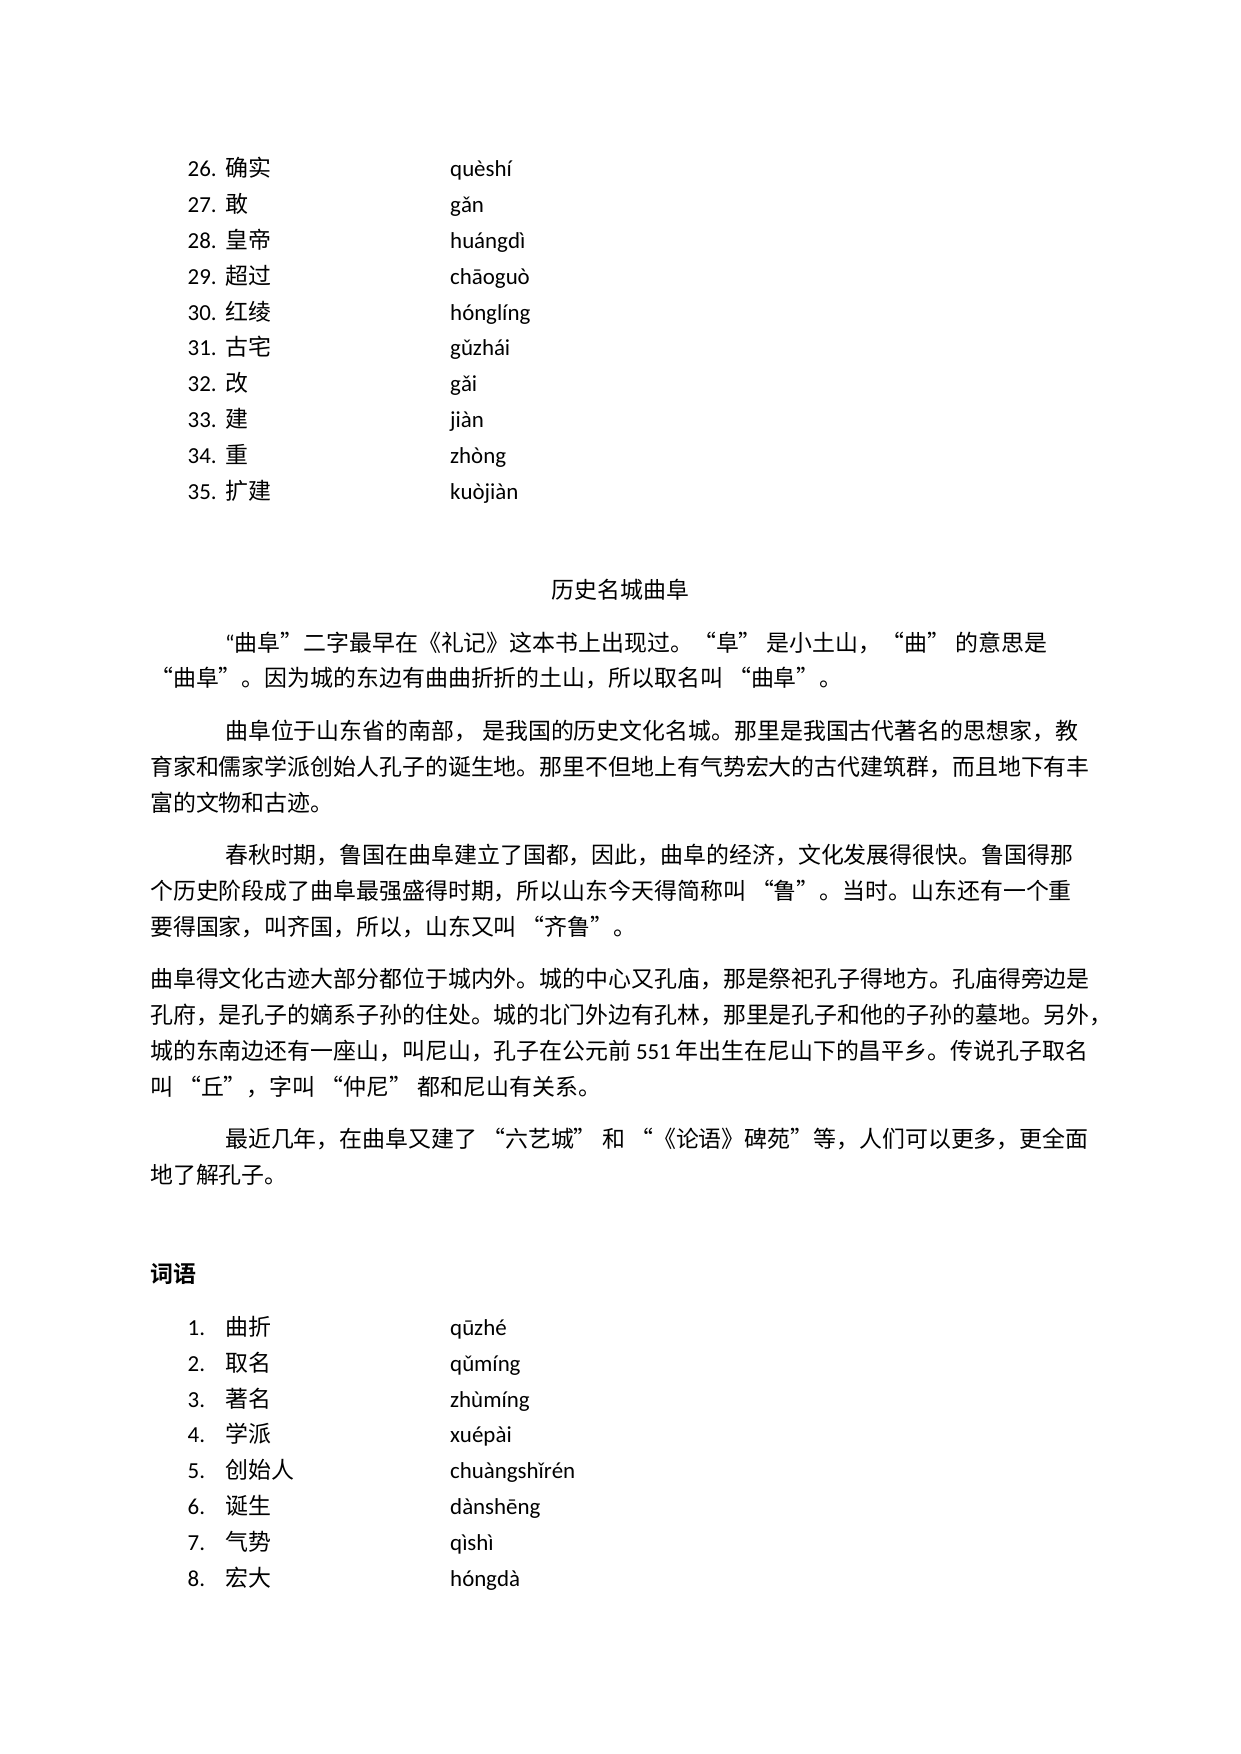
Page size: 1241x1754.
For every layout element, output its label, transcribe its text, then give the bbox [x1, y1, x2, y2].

list 取名 qǔmíng [187, 1344, 1090, 1378]
text 最近几年，在曲阜又建了 “六艺城” 和 “《论语》碑苑”等，人们可以更多，更全面地了解孔子。 [150, 1121, 1090, 1190]
list 创始人 chuàngshǐrén [187, 1452, 1090, 1485]
text 曲阜得文化古迹大部分都位于城内外。城的中心又孔庙，那是祭祀孔子得地方。孔庙得旁边是孔府，是孔子的嫡系子孙的住处。城的北门外边有孔林，那里是孔子和他的子孙的墓地。另外，城的东南边还有一座山，叫尼山，孔子在公元前551年出生在尼山下的昌平乡。传说孔子取名叫 “丘”，字叫 “仲尼” 都和尼山有关系。 [150, 961, 1090, 1102]
list 扩建 kuòjiàn [187, 472, 1090, 506]
list 气势 qìshì [187, 1524, 1090, 1557]
text 春秋时期，鲁国在曲阜建立了国都，因此，曲阜的经济，文化发展得很快。鲁国得那个历史阶段成了曲阜最强盛得时期，所以山东今天得简称叫 “鲁”。当时。山东还有一个重要得国家，叫齐国，所以，山东又叫 “齐鲁”。 [150, 837, 1090, 942]
list 著名 zhùmíng [187, 1380, 1090, 1414]
text 词语 [150, 1256, 1090, 1289]
list 古宅 gǔzhái [187, 329, 1090, 362]
text “曲阜”二字最早在《礼记》这本书上出现过。“阜” 是小土山，“曲” 的意思是 “曲阜”。因为城的东边有曲曲折折的土山，所以取名叫 “曲阜”。 [150, 624, 1090, 693]
list 超过 chāoguò [187, 257, 1090, 291]
list 宏大 hóngdà [187, 1559, 1090, 1593]
list 改 gǎi [187, 365, 1090, 398]
list 建 jiàn [187, 401, 1090, 434]
list 重 zhòng [187, 437, 1090, 470]
list 红绫 hónglíng [187, 293, 1090, 327]
list 诞生 dànshēng [187, 1488, 1090, 1521]
list 学派 xuépài [187, 1416, 1090, 1449]
list 敢 gǎn [187, 186, 1090, 219]
text 历史名城曲阜 [150, 572, 1090, 605]
list 曲折 qūzhé [187, 1309, 1090, 1342]
list 皇帝 huángdì [187, 222, 1090, 255]
text 曲阜位于山东省的南部， 是我国的历史文化名城。那里是我国古代著名的思想家，教育家和儒家学派创始人孔子的诞生地。那里不但地上有气势宏大的古代建筑群，而且地下有丰富的文物和古迹。 [150, 713, 1090, 818]
list 确实 quèshí [187, 150, 1090, 183]
